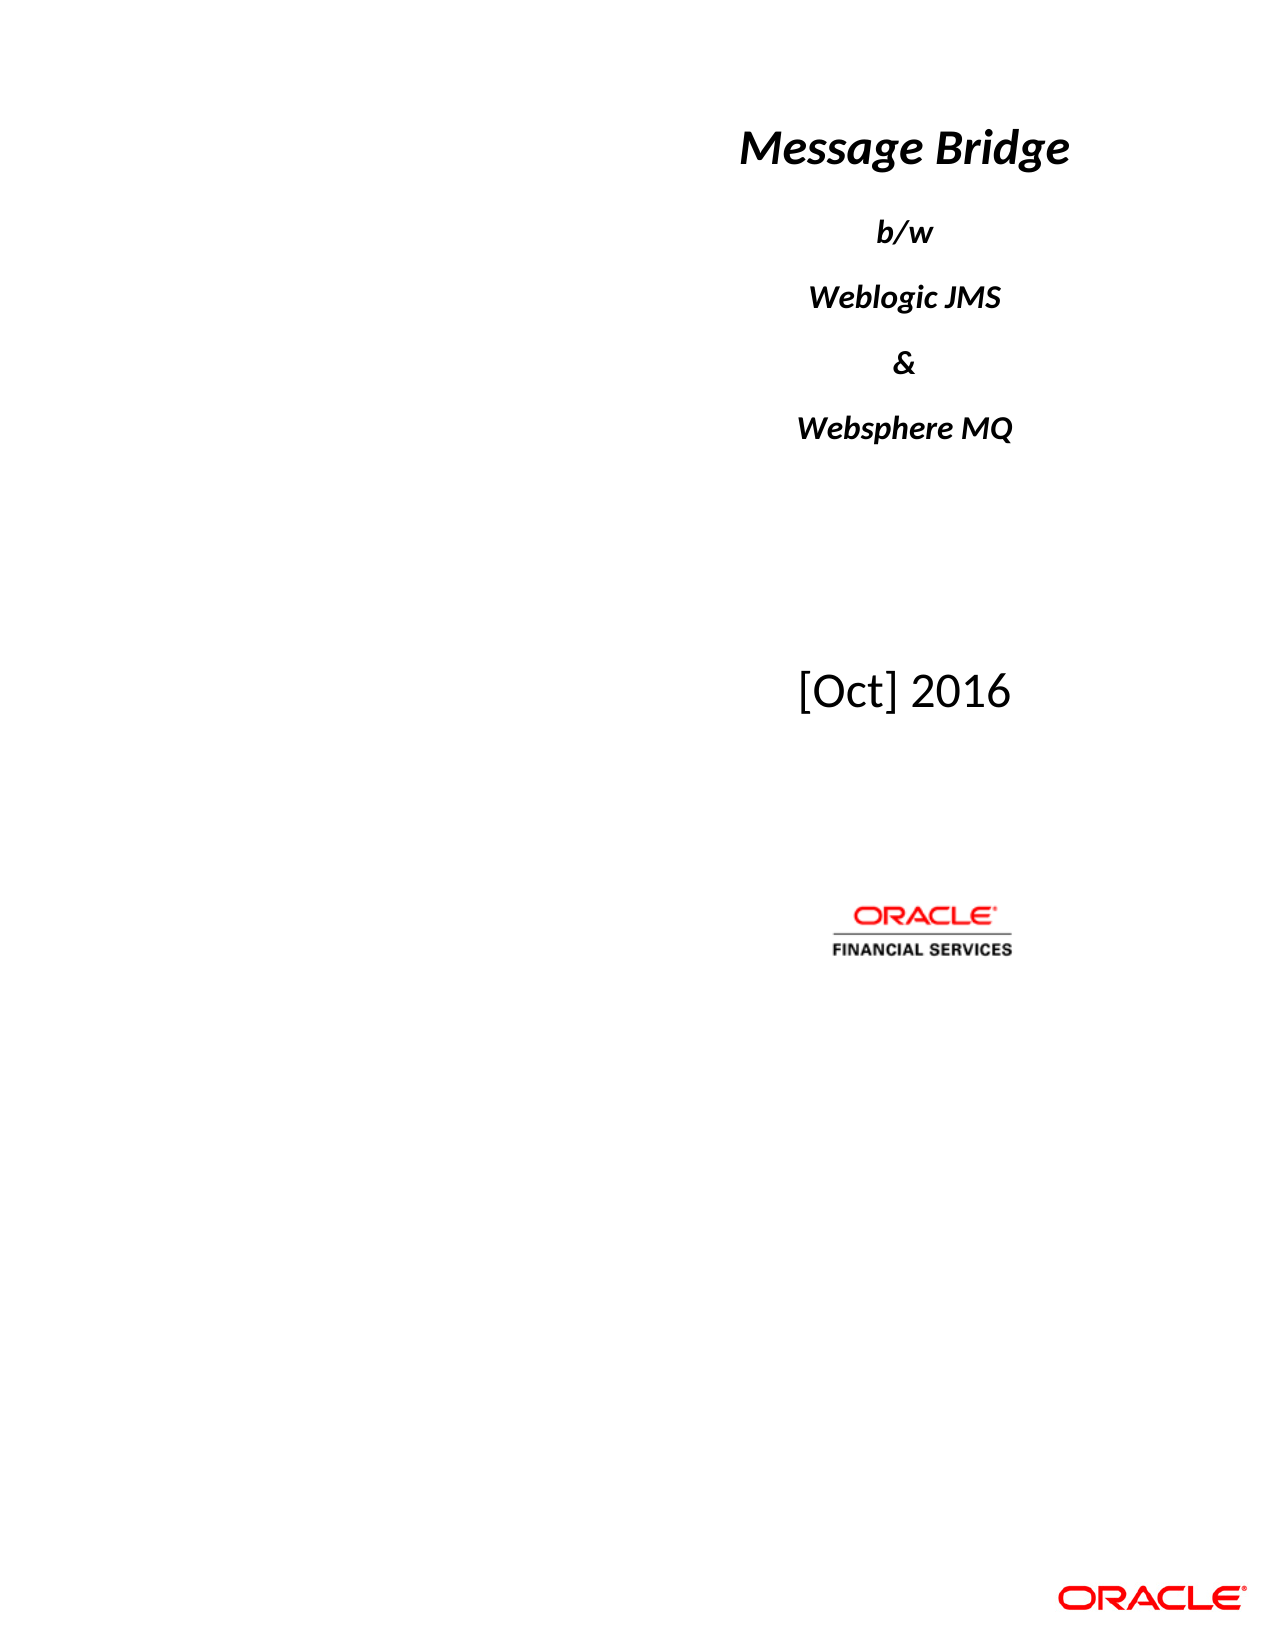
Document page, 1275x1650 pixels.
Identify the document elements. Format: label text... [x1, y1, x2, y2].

picture [1054, 1582, 1249, 1614]
title & [649, 342, 1159, 382]
title Websphere MQ [649, 407, 1159, 448]
picture [816, 889, 1030, 974]
title Message Bridge [649, 116, 1159, 177]
text [Oct] 2016 [649, 659, 1159, 720]
title b/w [649, 211, 1159, 252]
title Weblogic JMS [649, 276, 1159, 317]
